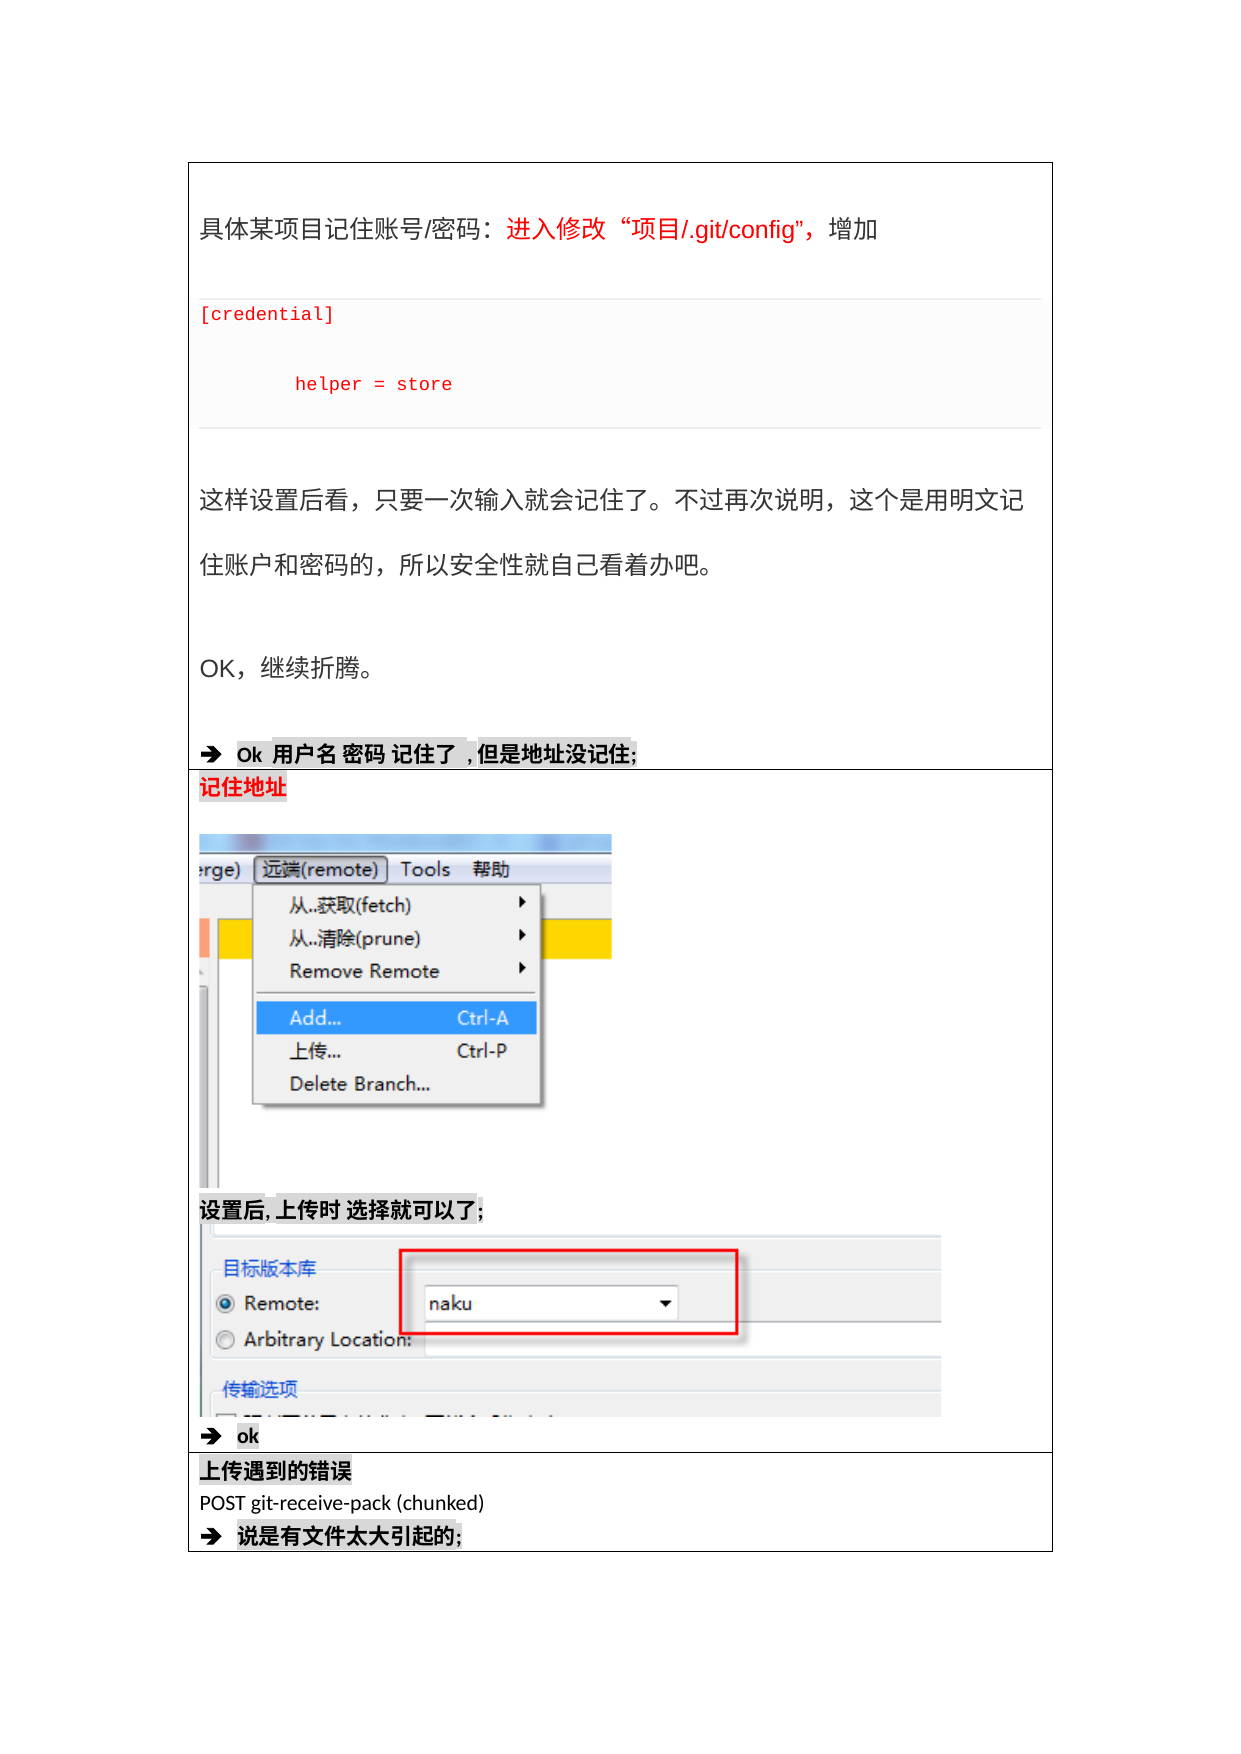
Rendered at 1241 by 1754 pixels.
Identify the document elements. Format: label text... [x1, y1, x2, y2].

picture [199, 1224, 942, 1417]
table_cell 记住地址 设置后, 上传时 选择就可以了; ok [189, 770, 1052, 1452]
table_cell 上传遇到的错误 POST git-receive-pack (chunked) 说是有文件太大引起的; 于是尝试 .git/config 加入 [http] postBuffer = 524288000 ok [189, 1453, 1052, 1551]
picture [199, 834, 612, 1188]
